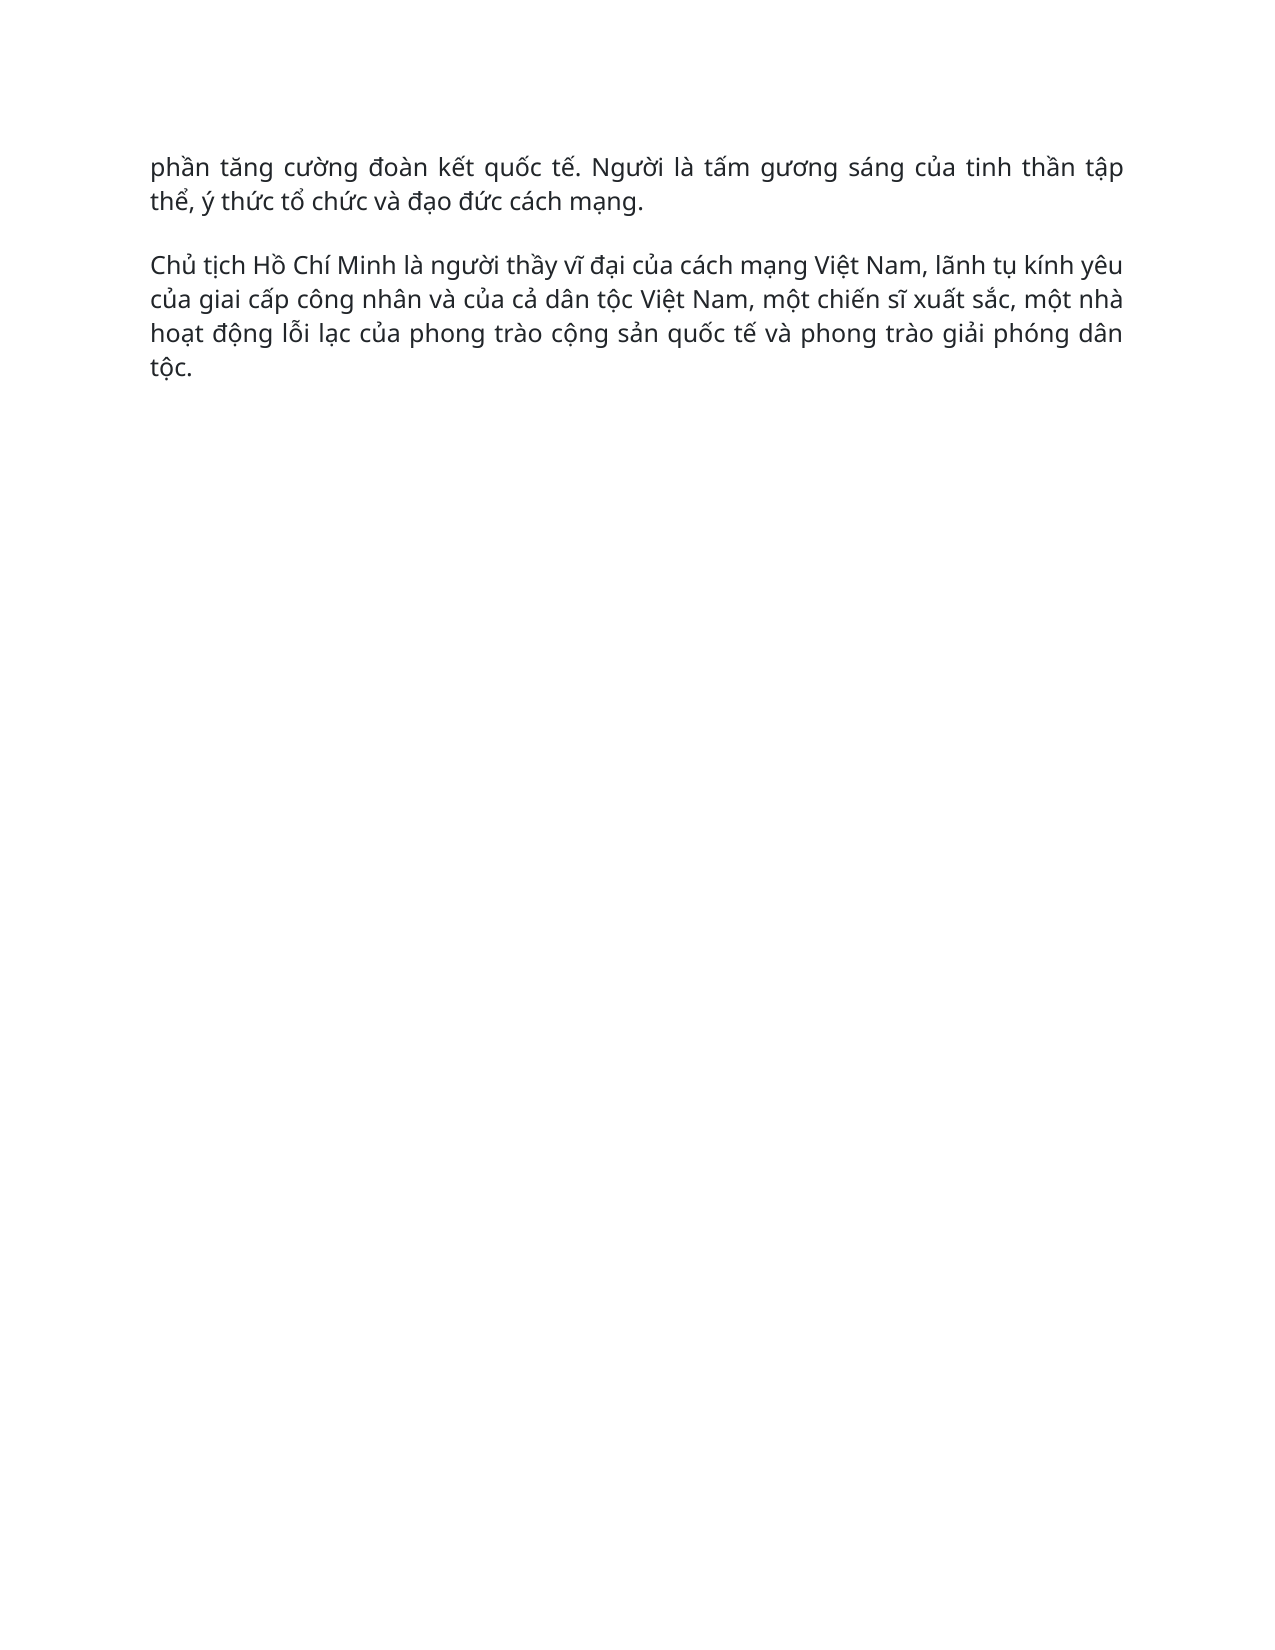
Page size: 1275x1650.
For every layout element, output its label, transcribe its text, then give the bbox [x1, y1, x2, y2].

text Chủ tịch Hồ Chí Minh là người thầy vĩ đại của cách mạng Việt Nam, lãnh tụ kính yêu của giai cấp công nhân và của cả dân tộc Việt Nam, một chiến sĩ xuất sắc, một nhà hoạt động lỗi lạc của phong trào cộng sản quốc tế và phong trào giải phóng dân tộc. [150, 247, 1125, 383]
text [150, 150, 1125, 218]
